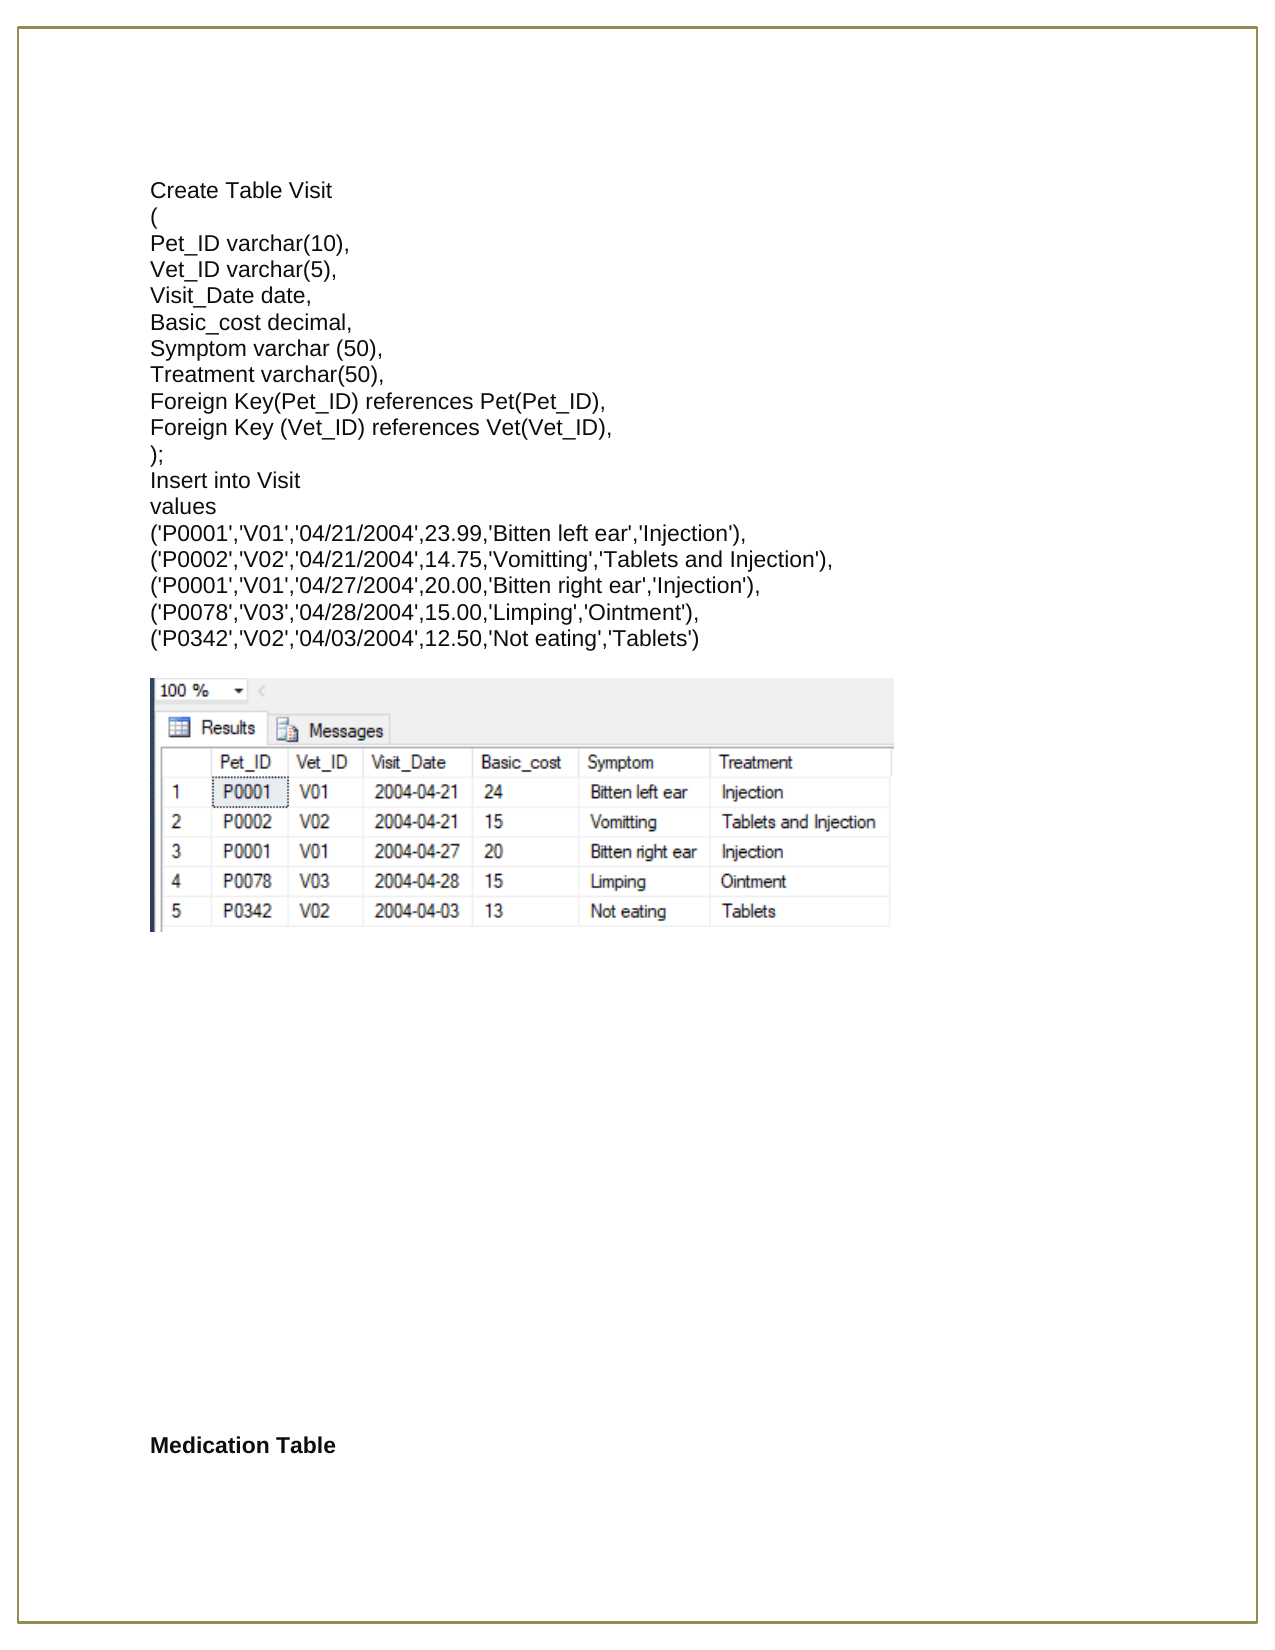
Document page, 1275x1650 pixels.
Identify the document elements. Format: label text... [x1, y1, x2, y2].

text Visit_Date date, [150, 282, 1125, 309]
text Foreign Key (Vet_ID) references Vet(Vet_ID), [150, 414, 1125, 441]
text Vet_ID varchar(5), [150, 256, 1125, 282]
text ( [150, 203, 1125, 230]
text Insert into Visit [150, 467, 1125, 493]
text Medication Table [150, 1432, 1125, 1458]
text ('P0078','V03','04/28/2004',15.00,'Limping','Ointment'), [150, 599, 1125, 625]
text Treatment varchar(50), [150, 361, 1125, 388]
text Basic_cost decimal, [150, 309, 1125, 335]
text Create Table Visit [150, 177, 1125, 203]
text ('P0001','V01','04/27/2004',20.00,'Bitten right ear','Injection'), [150, 572, 1125, 599]
text ); [150, 441, 1125, 467]
text ('P0342','V02','04/03/2004',12.50,'Not eating','Tablets') [150, 625, 1125, 651]
text Symptom varchar (50), [150, 335, 1125, 361]
text ('P0002','V02','04/21/2004',14.75,'Vomitting','Tablets and Injection'), [150, 546, 1125, 572]
text values [150, 493, 1125, 519]
text ('P0001','V01','04/21/2004',23.99,'Bitten left ear','Injection'), [150, 519, 1125, 546]
picture [150, 678, 894, 932]
text Foreign Key(Pet_ID) references Pet(Pet_ID), [150, 388, 1125, 414]
text Pet_ID varchar(10), [150, 230, 1125, 256]
